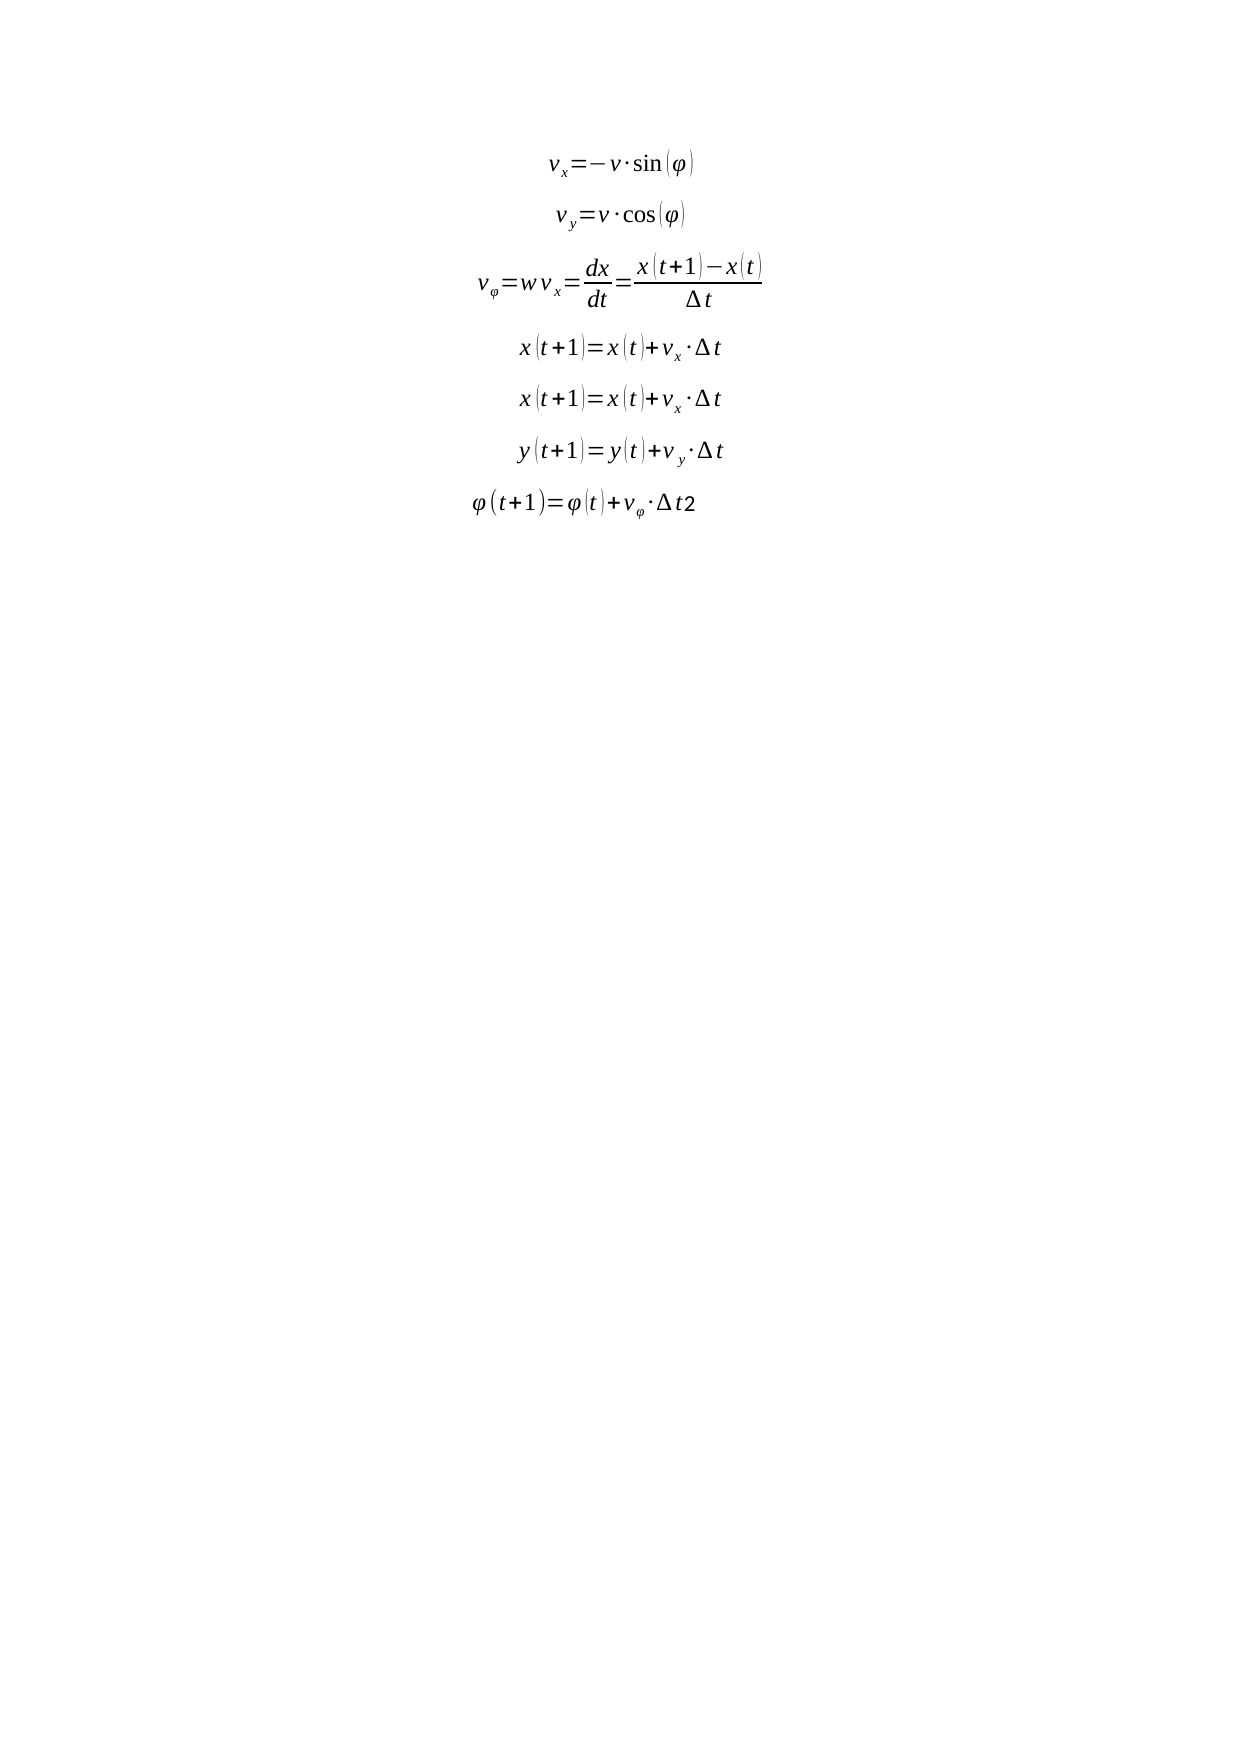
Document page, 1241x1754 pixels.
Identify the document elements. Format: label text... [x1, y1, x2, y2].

text 2 [398, 487, 1063, 519]
